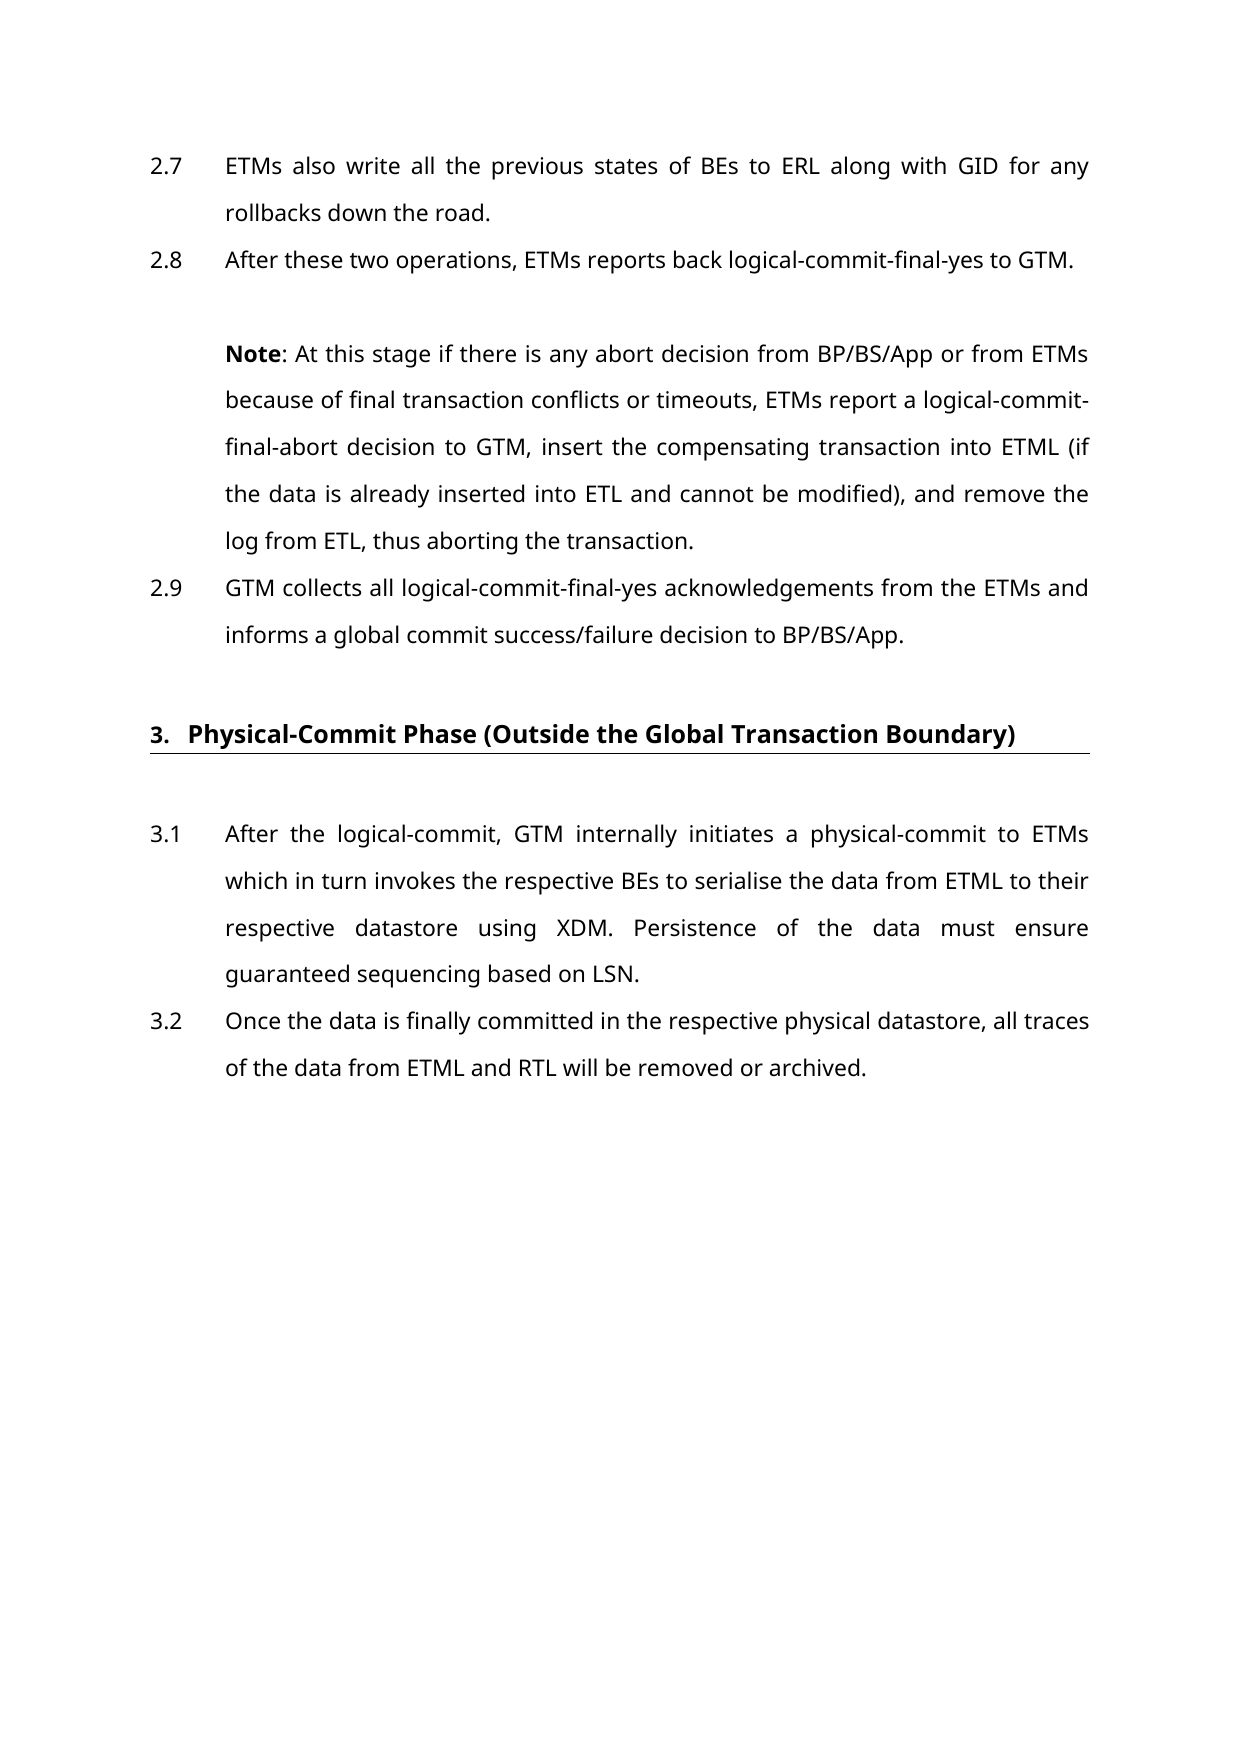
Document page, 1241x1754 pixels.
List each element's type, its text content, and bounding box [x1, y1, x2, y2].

list After these two operations, ETMs reports back logical-commit-final-yes to GTM. [150, 244, 1090, 275]
list ETMs also write all the previous states of BEs to ERL along with GID for any rollbacks down the road. [150, 150, 1090, 228]
list Physical-Commit Phase (Outside the Global Transaction Boundary) [150, 717, 1090, 753]
list Note: At this stage if there is any abort decision from BP/BS/App or from ETMs because of final transaction conflicts or timeouts, ETMs report a logical-commit-final-abort decision to GTM, insert the compensating transaction into ETML (if the data is already inserted into ETL and cannot be modified), and remove the log from ETL, thus aborting the transaction. [225, 337, 1090, 556]
list GTM collects all logical-commit-final-yes acknowledgements from the ETMs and informs a global commit success/failure decision to BP/BS/App. [150, 572, 1090, 650]
list After the logical-commit, GTM internally initiates a physical-commit to ETMs which in turn invokes the respective BEs to serialise the data from ETML to their respective datastore using XDM. Persistence of the data must ensure guaranteed sequencing based on LSN. [150, 818, 1090, 989]
list Once the data is finally committed in the respective physical datastore, all traces of the data from ETML and RTL will be removed or archived. [150, 1005, 1090, 1083]
